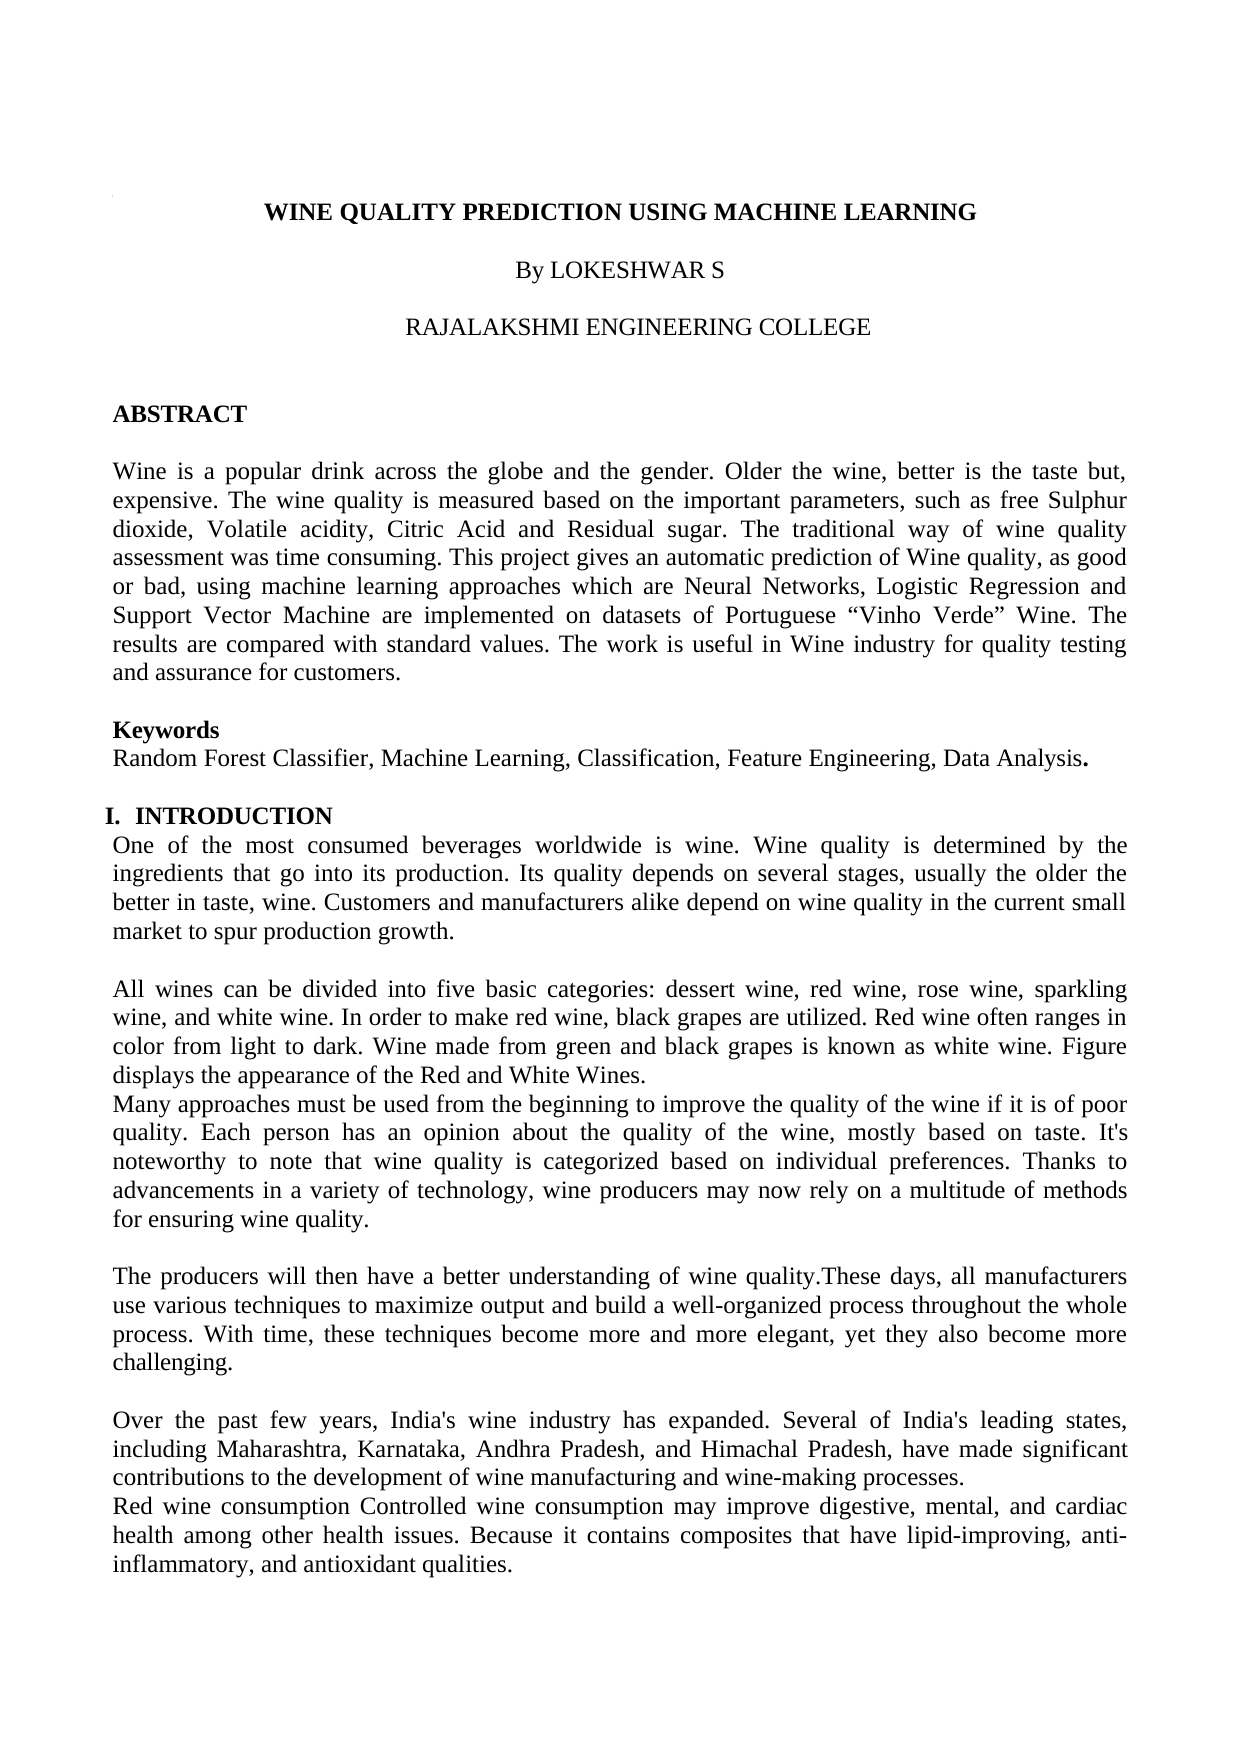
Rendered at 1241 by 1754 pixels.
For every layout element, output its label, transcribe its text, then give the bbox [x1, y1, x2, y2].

text Over the past few years, India's wine industry has expanded. Several of India's leading states, including Maharashtra, Karnataka, Andhra Pradesh, and Himachal Pradesh, have made significant contributions to the development of wine manufacturing and wine-making processes. [112, 1405, 1128, 1491]
subtitle WINE QUALITY PREDICTION USING MACHINE LEARNING [113, 198, 1127, 226]
subtitle RAJALAKSHMI ENGINEERING COLLEGE [113, 312, 1127, 341]
text The producers will then have a better understanding of wine quality.These days, all manufacturers use various techniques to maximize output and build a well-organized process throughout the whole process. With time, these techniques become more and more elegant, yet they also become more challenging. [112, 1261, 1128, 1376]
text Random Forest Classifier, Machine Learning, Classification, Feature Engineering, Data Analysis. [112, 743, 1181, 772]
text All wines can be divided into five basic categories: dessert wine, red wine, rose wine, sparkling wine, and white wine. In order to make red wine, black grapes are utilized. Red wine often ranges in color from light to dark. Wine made from green and black grapes is known as white wine. Figure displays the appearance of the Red and White Wines. [112, 974, 1128, 1089]
subtitle ABSTRACT [112, 399, 1181, 427]
subtitle By LOKESHWAR S [113, 255, 1127, 284]
text Red wine consumption Controlled wine consumption may improve digestive, mental, and cardiac health among other health issues. Because it contains composites that have lipid-improving, anti- inflammatory, and antioxidant qualities. [112, 1491, 1128, 1577]
text One of the most consumed beverages worldwide is wine. Wine quality is determined by the ingredients that go into its production. Its quality depends on several stages, usually the older the better in taste, wine. Customers and manufacturers alike depend on wine quality in the current small market to spur production growth. [112, 830, 1128, 945]
subtitle INTRODUCTION [104, 801, 1181, 830]
subtitle Keywords [112, 715, 1181, 743]
text Many approaches must be used from the beginning to improve the quality of the wine if it is of poor quality. Each person has an opinion about the quality of the wine, mostly based on taste. It's noteworthy to note that wine quality is categorized based on individual preferences. Thanks to advancements in a variety of technology, wine producers may now rely on a multitude of methods for ensuring wine quality. [112, 1089, 1128, 1232]
text Wine is a popular drink across the globe and the gender. Older the wine, better is the taste but, expensive. The wine quality is measured based on the important parameters, such as free Sulphur dioxide, Volatile acidity, Citric Acid and Residual sugar. The traditional way of wine quality assessment was time consuming. This project gives an automatic prediction of Wine quality, as good or bad, using machine learning approaches which are Neural Networks, Logistic Regression and Support Vector Machine are implemented on datasets of Portuguese “Vinho Verde” Wine. The results are compared with standard values. The work is useful in Wine industry for quality testing and assurance for customers. [112, 456, 1128, 686]
